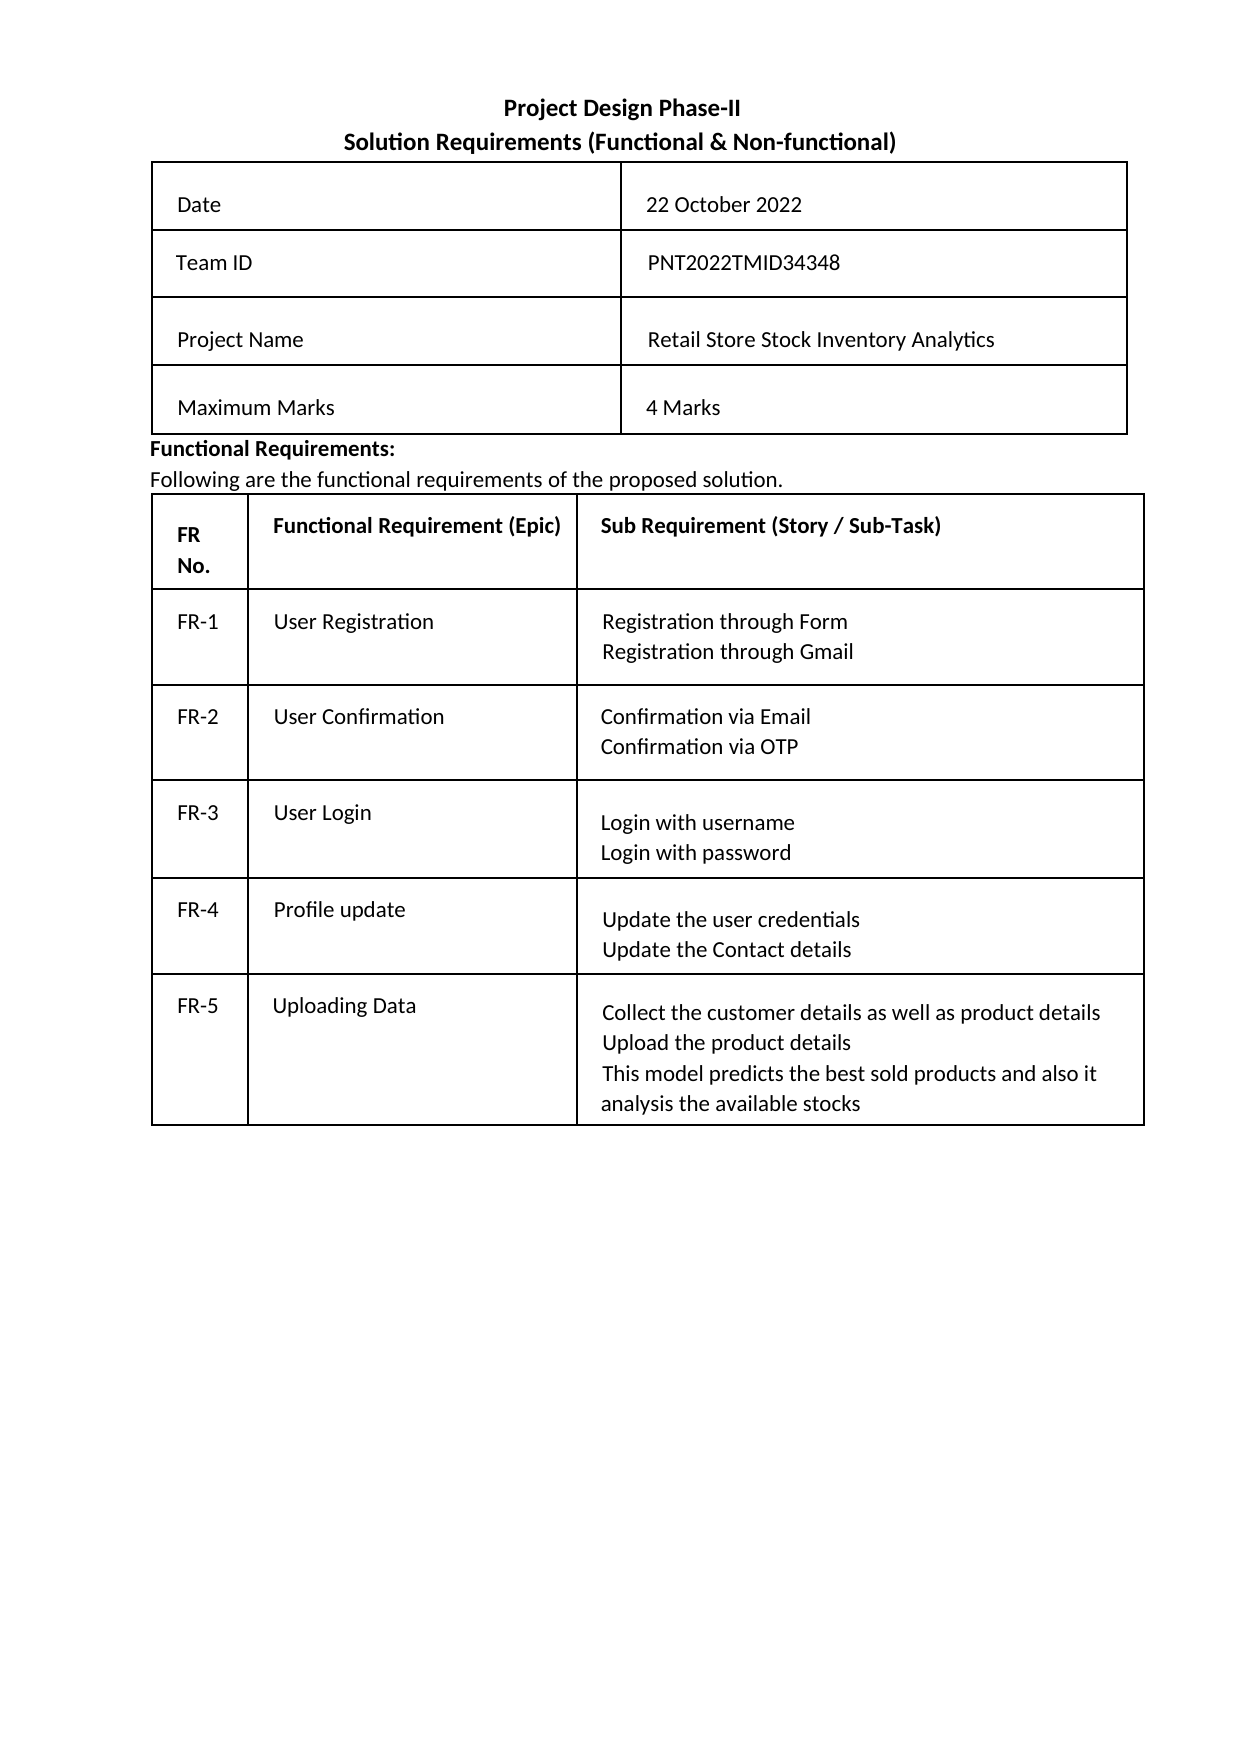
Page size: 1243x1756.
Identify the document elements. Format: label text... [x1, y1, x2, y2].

table_cell FR-2 [153, 686, 247, 779]
table_cell Confirmation via Email Confirmation via OTP [578, 686, 1143, 779]
text Following are the functional requirements of the proposed solution. [150, 465, 1159, 493]
table_cell FR-3 [153, 781, 247, 877]
table_cell Collect the customer details as well as product details Upload the product details This model predicts the best sold products and also it analysis the available stocks [578, 975, 1143, 1124]
table_cell Uploading Data [249, 975, 576, 1124]
table_header Sub Requirement (Story / Sub-Task) [578, 495, 1143, 588]
table_cell User Registration [249, 590, 576, 684]
title Solution Requirements (Functional & Non-functional) [342, 126, 898, 156]
table_header Date [153, 163, 620, 229]
table_cell Maximum Marks [153, 366, 620, 432]
table_cell Update the user credentials Update the Contact details [578, 879, 1143, 972]
table_cell 4 Marks [622, 366, 1126, 432]
table_cell User Confirmation [249, 686, 576, 779]
table_cell Registration through Form Registration through Gmail [578, 590, 1143, 684]
table_cell PNT2022TMID34348 [622, 231, 1126, 296]
table_header Functional Requirement (Epic) [249, 495, 576, 588]
subtitle Functional Requirements: [150, 434, 1159, 462]
table_cell User Login [249, 781, 576, 877]
table_cell Login with username Login with password [578, 781, 1143, 877]
table_cell Retail Store Stock Inventory Analytics [622, 298, 1126, 364]
table_cell FR-1 [153, 590, 247, 684]
table_cell Profile update [249, 879, 576, 972]
table_cell FR-4 [153, 879, 247, 972]
table_cell Project Name [153, 298, 620, 364]
table_cell FR-5 [153, 975, 247, 1124]
table_header 22 October 2022 [622, 163, 1126, 229]
table_header FR No. [153, 495, 247, 588]
title Project Design Phase-II [342, 92, 903, 123]
table_cell Team ID [153, 231, 620, 296]
